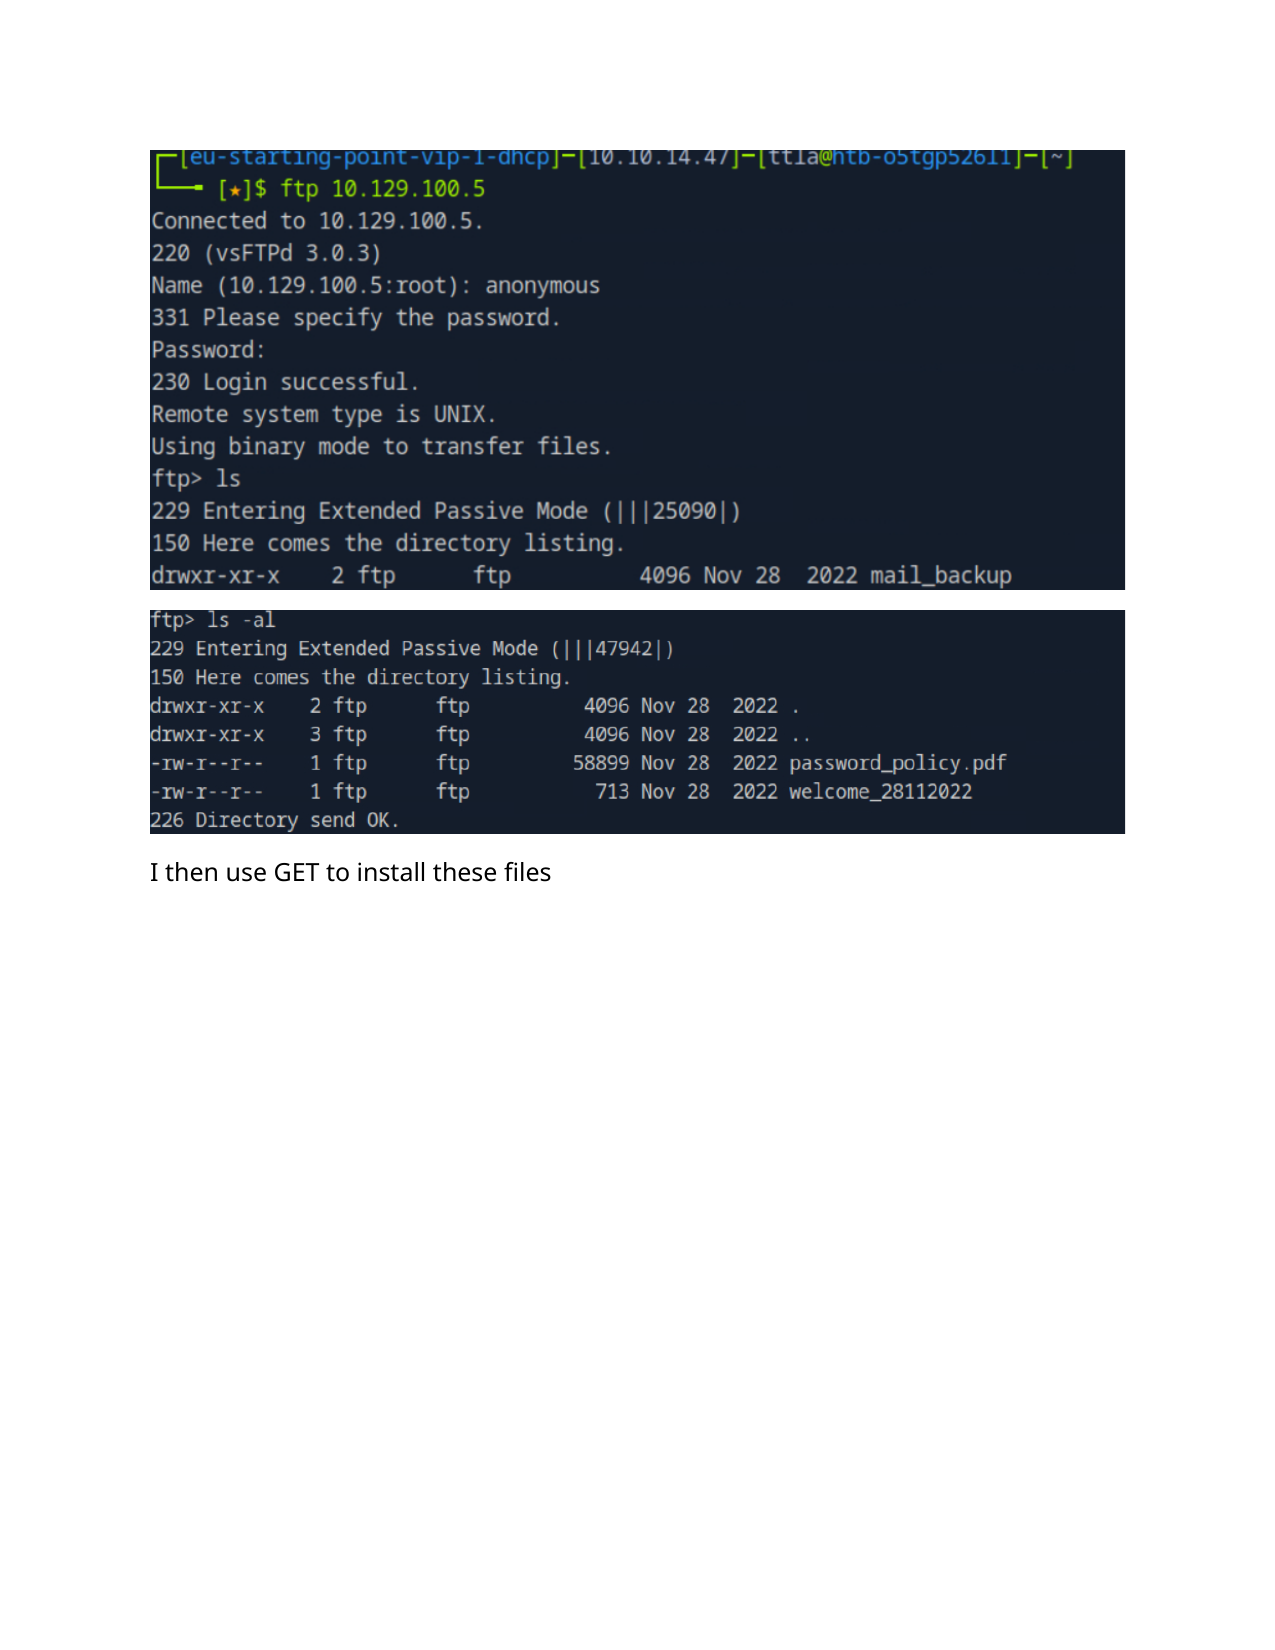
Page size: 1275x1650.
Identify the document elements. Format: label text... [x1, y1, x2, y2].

picture [150, 610, 1125, 834]
picture [150, 150, 1125, 590]
text I then use GET to install these files [150, 854, 1125, 889]
